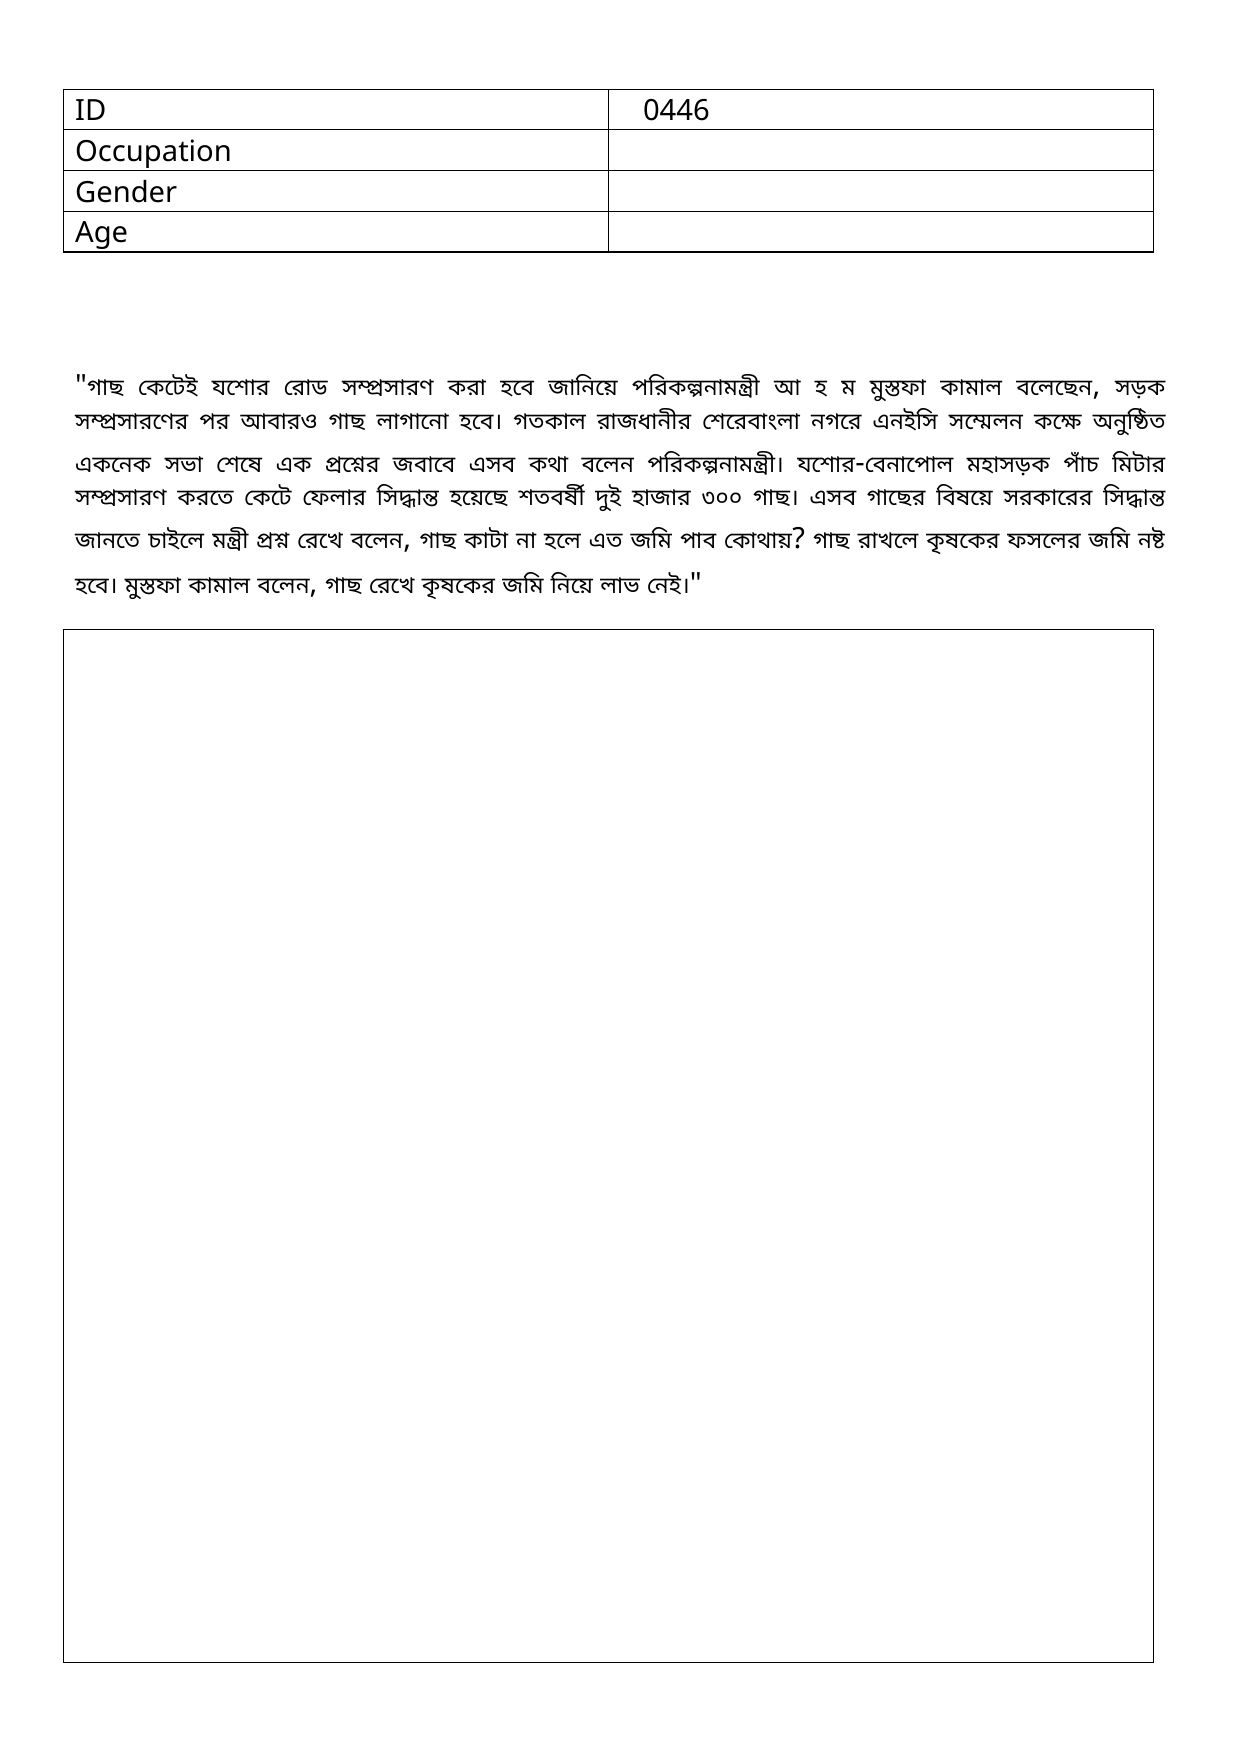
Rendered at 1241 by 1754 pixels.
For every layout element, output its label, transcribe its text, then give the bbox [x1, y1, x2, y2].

table_cell [609, 212, 1153, 251]
table_header ID [64, 90, 608, 129]
text "গাছ কেটেই যশোর রোড সম্প্রসারণ করা হবে জানিয়ে পরিকল্পনামন্ত্রী আ হ ম মুস্তফা কামাল বলেছেন, সড়ক সম্প্রসারণের পর আবারও গাছ লাগানো হবে। গতকাল রাজধানীর শেরেবাংলা নগরে এনইসি সম্মেলন কক্ষে অনুষ্ঠিত একনেক সভা শেষে এক প্রশ্নের জবাবে এসব কথা বলেন পরিকল্পনামন্ত্রী। যশোর-বেনাপোল মহাসড়ক পাঁচ মিটার সম্প্রসারণ করতে কেটে ফেলার সিদ্ধান্ত হয়েছে শতবর্ষী দুই হাজার ৩০০ গাছ। এসব গাছের বিষয়ে সরকারের সিদ্ধান্ত জানতে চাইলে মন্ত্রী প্রশ্ন রেখে বলেন, গাছ কাটা না হলে এত জমি পাব কোথায়? গাছ রাখলে কৃষকের ফসলের জমি নষ্ট হবে। মুস্তফা কামাল বলেন, গাছ রেখে কৃষকের জমি নিয়ে লাভ নেই।" [75, 364, 1165, 602]
table_cell Age [64, 212, 608, 251]
table_cell [609, 171, 1153, 211]
table_header 0446 [609, 90, 1153, 129]
table_cell Gender [64, 171, 608, 211]
table_cell [609, 130, 1153, 170]
table_header [64, 630, 1153, 1662]
table_cell Occupation [64, 130, 608, 170]
